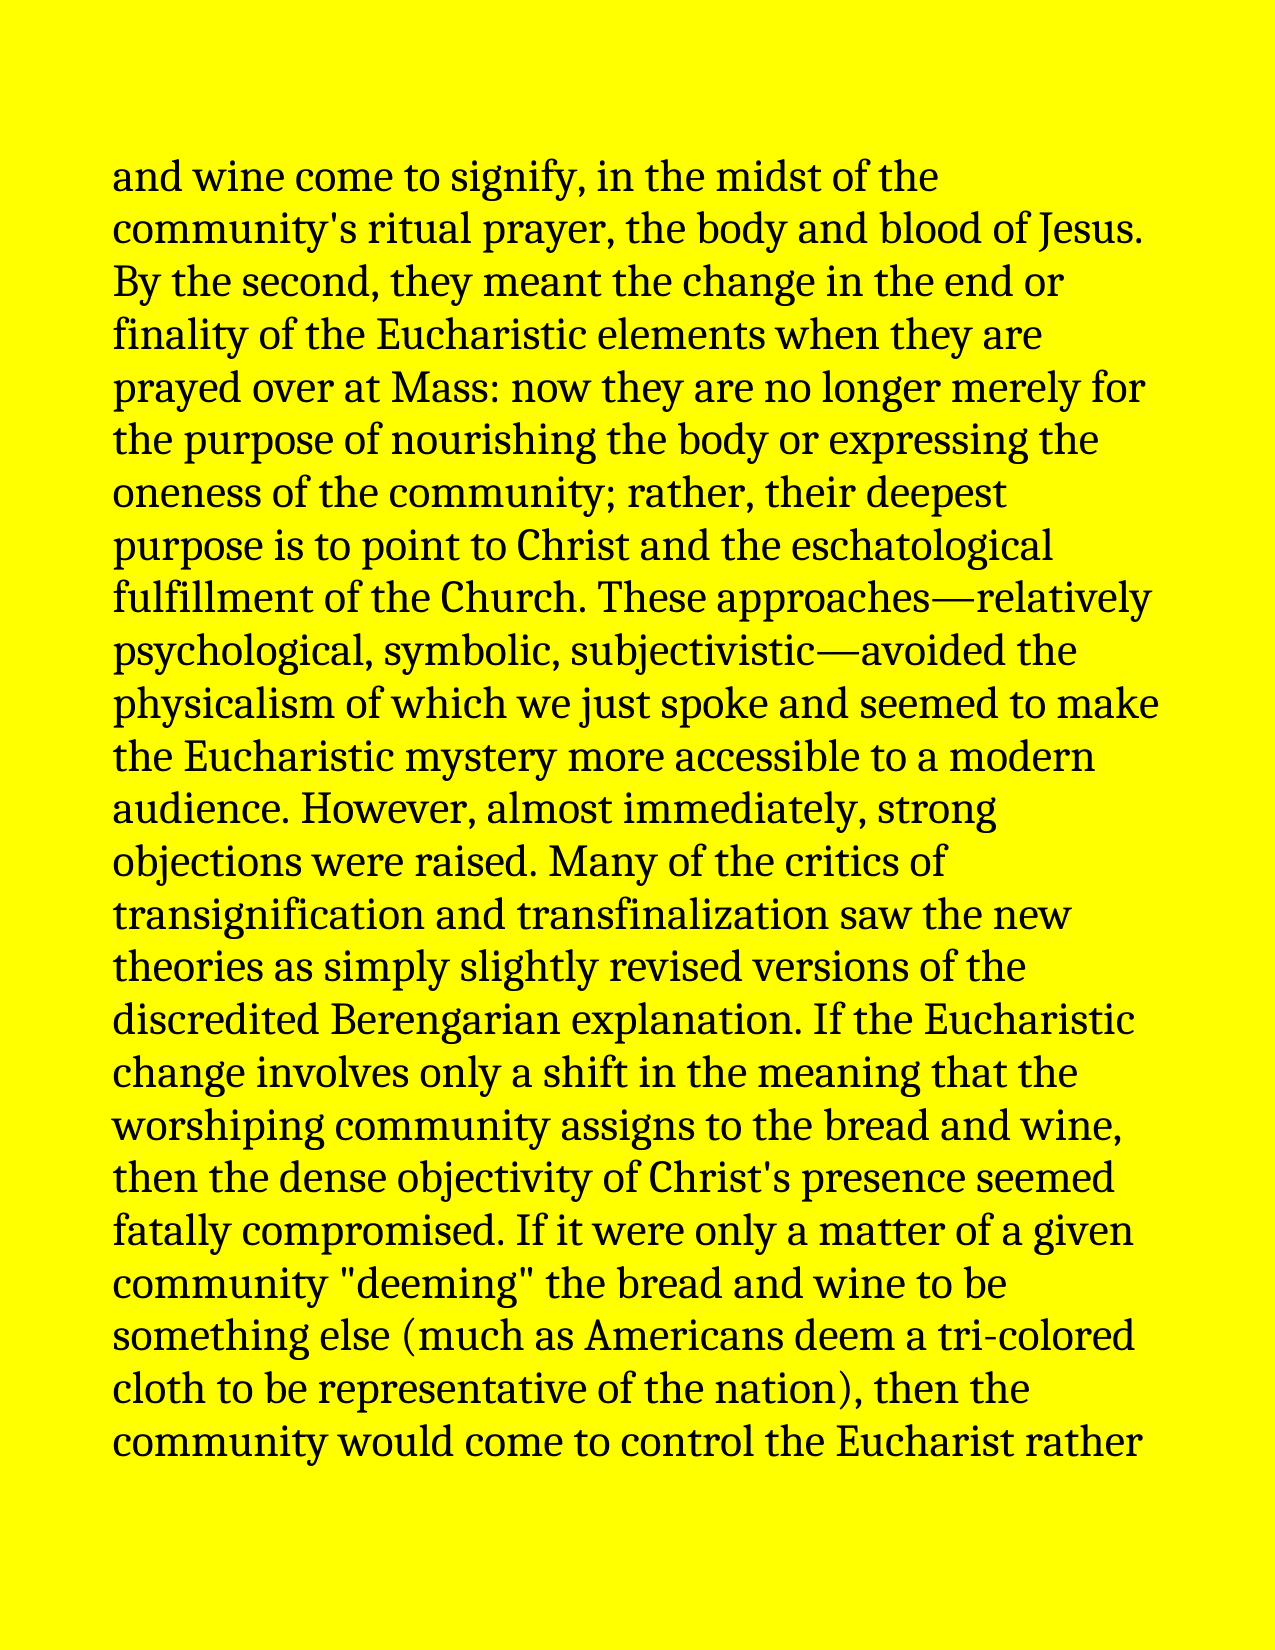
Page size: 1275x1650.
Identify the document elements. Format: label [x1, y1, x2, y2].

text [112, 150, 1162, 1468]
